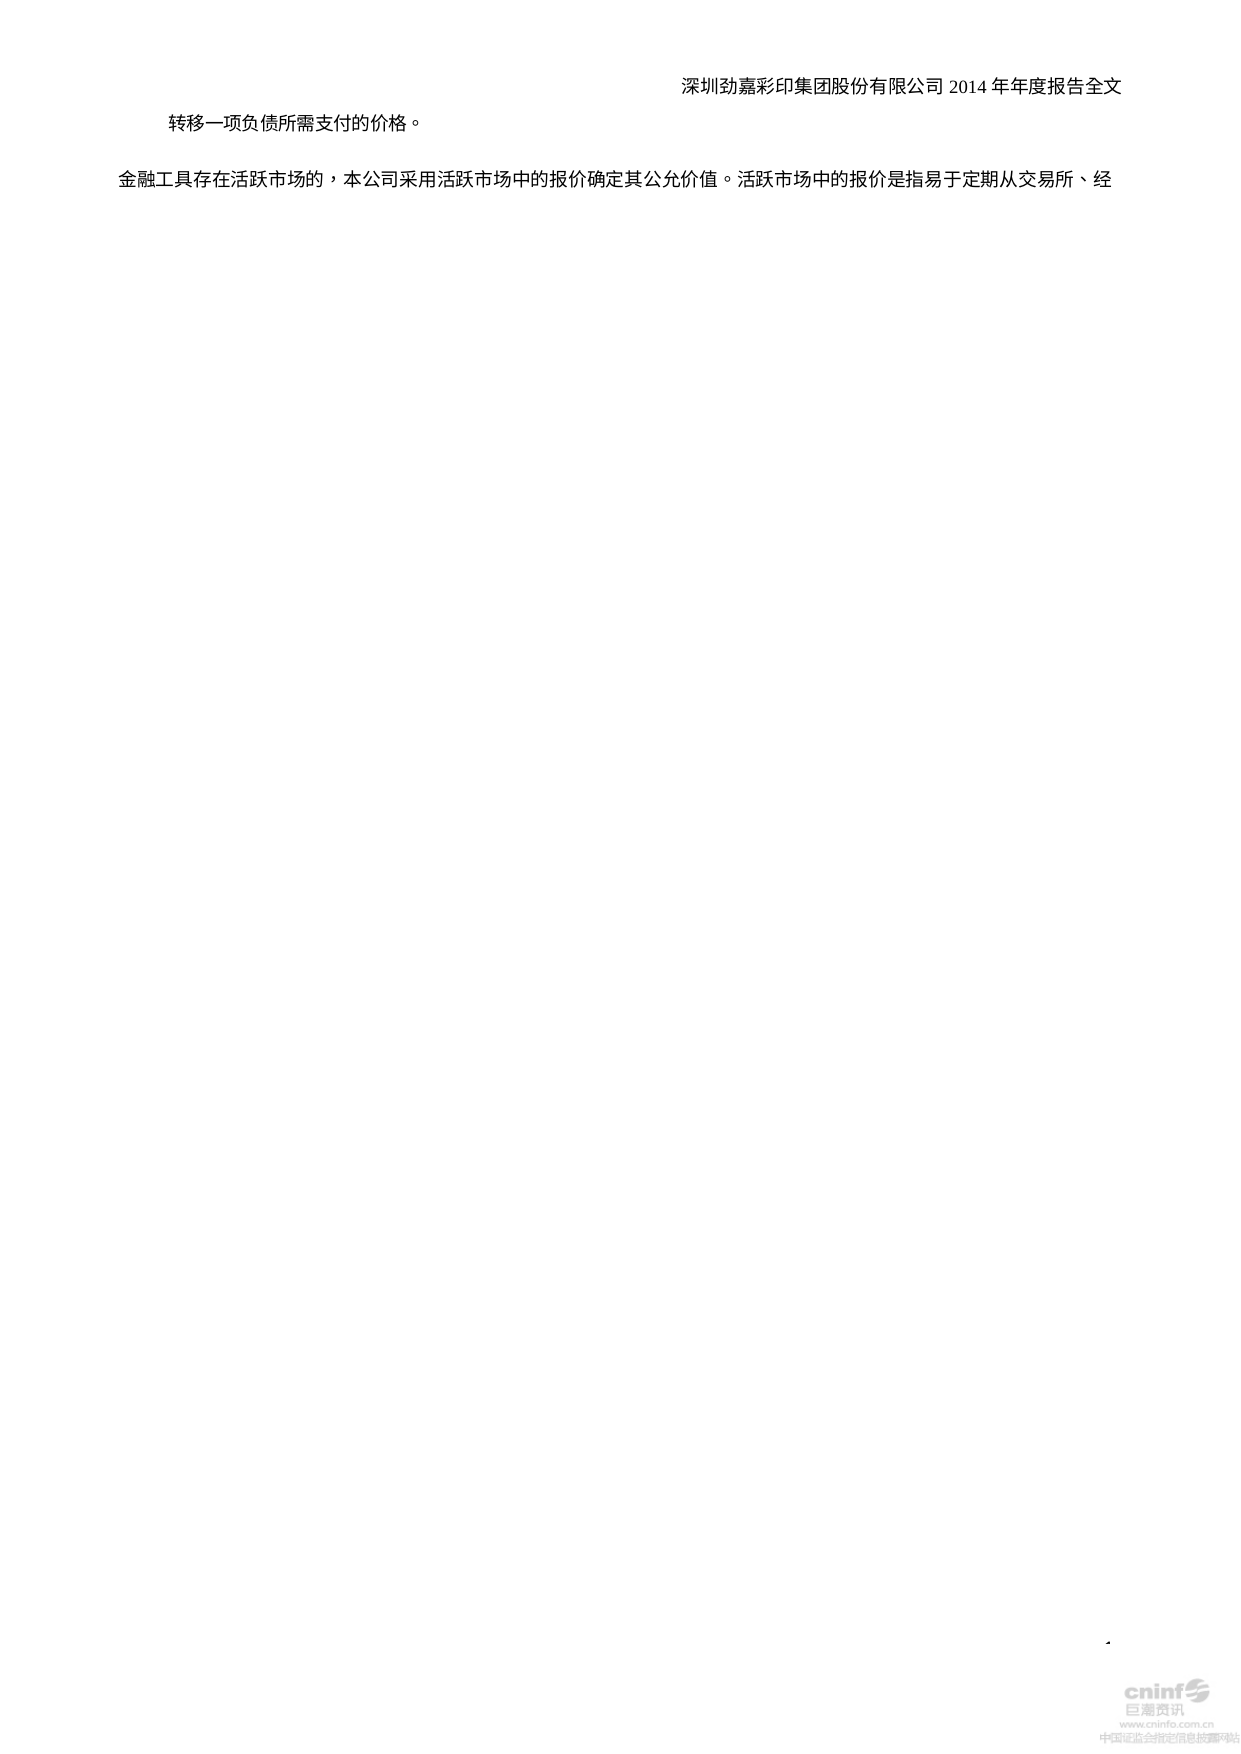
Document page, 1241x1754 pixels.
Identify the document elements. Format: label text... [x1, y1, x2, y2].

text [168, 110, 1240, 136]
text 金融工具存在活跃市场的，本公司采用活跃市场中的报价确定其公允价值。活跃市场中的报价是指易于定期从交易所、经 [118, 167, 1240, 192]
picture [1099, 1673, 1241, 1754]
